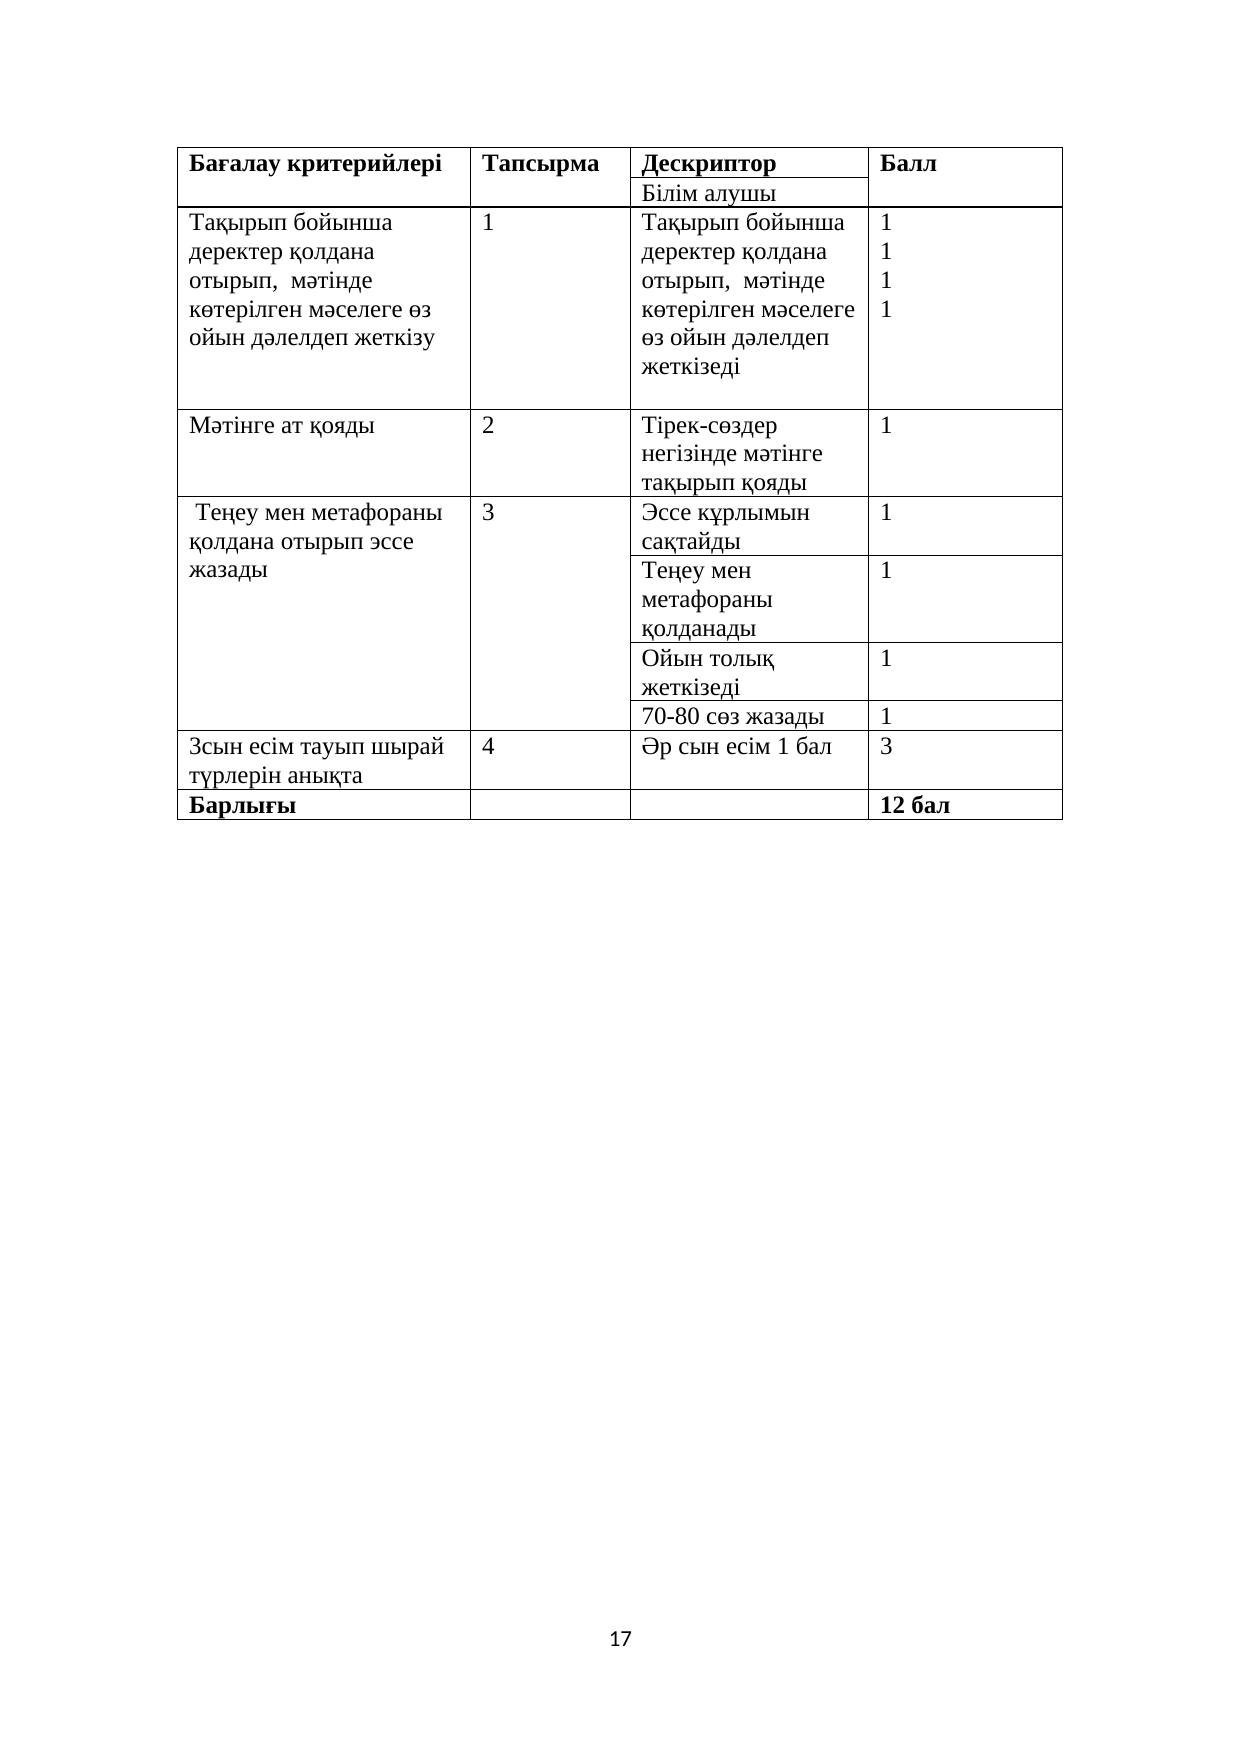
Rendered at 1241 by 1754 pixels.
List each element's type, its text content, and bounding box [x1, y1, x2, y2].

table_header Дескриптор [631, 148, 868, 177]
table_cell 12 бал [869, 790, 1062, 818]
table_cell Барлығы [178, 790, 470, 818]
table_header Балл [869, 148, 1062, 206]
table_cell 1 [869, 701, 1062, 730]
table_cell Білім алушы [631, 178, 868, 206]
table_cell 1 [869, 497, 1062, 554]
table_cell 3сын есім тауып шырай түрлерін анықта [178, 731, 470, 789]
table_cell 1 [869, 556, 1062, 642]
table_cell 2 [471, 410, 630, 496]
table_cell 4 [471, 731, 630, 789]
table_cell Тақырып бойынша деректер қолдана отырып, мәтінде көтерілген мәселеге өз ойын дәлелдеп жеткізеді [631, 208, 868, 409]
table_cell 1 1 1 1 [869, 208, 1062, 409]
table_cell Теңеу мен метафораны қолдана отырып эссе жазады [178, 497, 470, 730]
table_cell 3 [471, 497, 630, 730]
table_cell [471, 790, 630, 818]
table_cell Тірек-сөздер негізінде мәтінге тақырып қояды [631, 410, 868, 496]
table_cell 70-80 сөз жазады [631, 701, 868, 730]
table_cell Ойын толық жеткізеді [631, 643, 868, 700]
table_cell 1 [869, 410, 1062, 496]
table_cell 1 [869, 643, 1062, 700]
table_cell Теңеу мен метафораны қолданады [631, 556, 868, 642]
table_header Бағалау критерийлері [178, 148, 470, 206]
table_cell Эссе кұрлымын сақтайды [631, 497, 868, 554]
table_cell Мәтінге ат қояды [178, 410, 470, 496]
table_cell Тақырып бойынша деректер қолдана отырып, мәтінде көтерілген мәселеге өз ойын дәлелдеп жеткізу [178, 208, 470, 409]
table_cell 3 [869, 731, 1062, 789]
table_cell Әр сын есім 1 бал [631, 731, 868, 789]
table_header Тапсырма [471, 148, 630, 206]
table_cell 1 [471, 208, 630, 409]
table_cell [631, 790, 868, 818]
